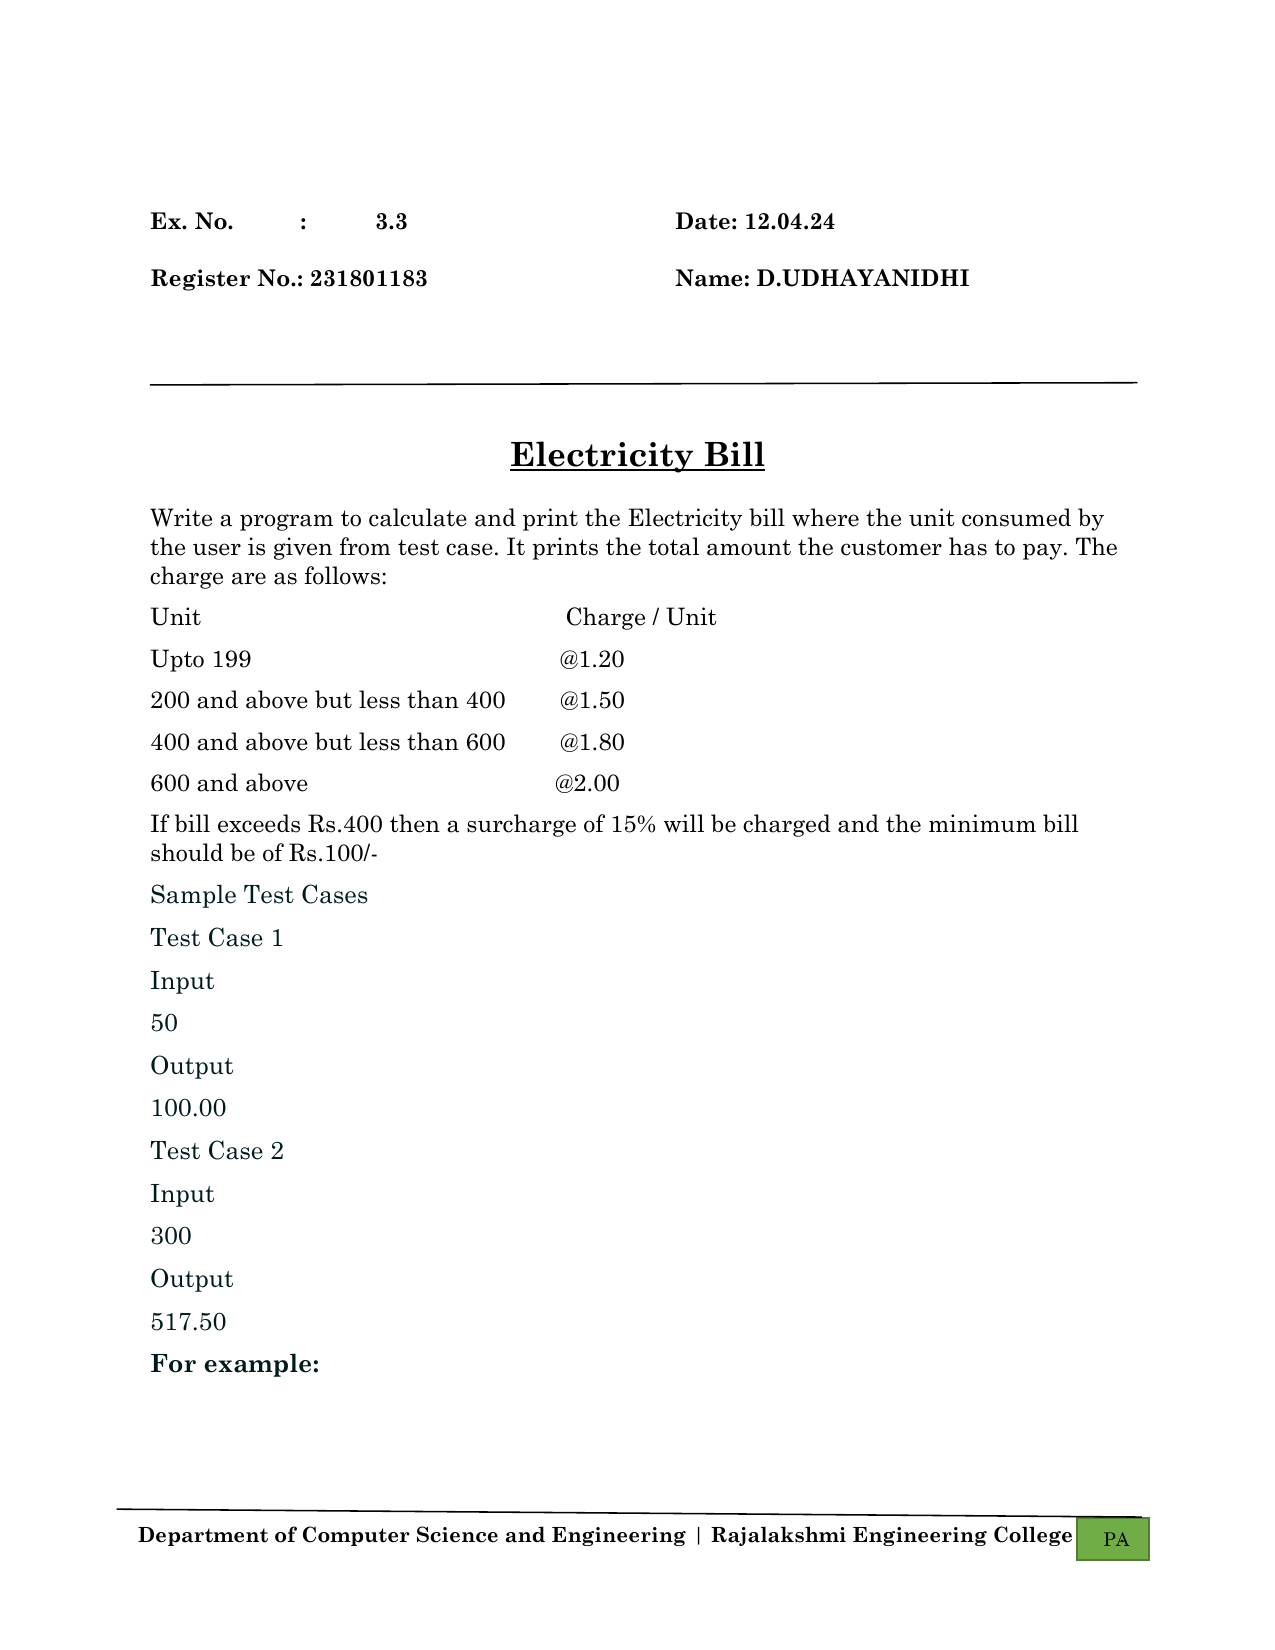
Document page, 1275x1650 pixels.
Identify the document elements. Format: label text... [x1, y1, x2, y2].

text Register No.: 231801183 Name: D.UDHAYANIDHI [150, 263, 1125, 291]
text 517.50 [150, 1305, 1125, 1335]
text Write a program to calculate and print the Electricity bill where the unit consumed by the user is given from test case. It prints the total amount the customer has to pay. The charge are as follows: [150, 503, 1125, 590]
text If bill exceeds Rs.400 then a surcharge of 15% will be charged and the minimum bill should be of Rs.100/- [150, 809, 1125, 867]
text Input [150, 1177, 1125, 1207]
text 400 and above but less than 600 @1.80 [150, 726, 1125, 755]
text 300 [150, 1220, 1125, 1250]
text Test Case 2 [150, 1135, 1125, 1165]
text Output [150, 1049, 1125, 1080]
text Sample Test Cases [150, 879, 1125, 909]
text Output [150, 1263, 1125, 1293]
text 50 [150, 1007, 1125, 1037]
text 100.00 [150, 1092, 1125, 1122]
text 600 and above @2.00 [150, 768, 1125, 796]
text Ex. No. : 3.3 Date: 12.04.24 [150, 207, 1125, 234]
text 200 and above but less than 400 @1.50 [150, 685, 1125, 714]
text For example: [150, 1348, 1125, 1378]
text Unit Charge / Unit [150, 602, 1125, 631]
text Upto 199 @1.20 [150, 643, 1125, 672]
text Input [150, 964, 1125, 994]
text Electricity Bill [150, 434, 1125, 474]
text Test Case 1 [150, 922, 1125, 952]
